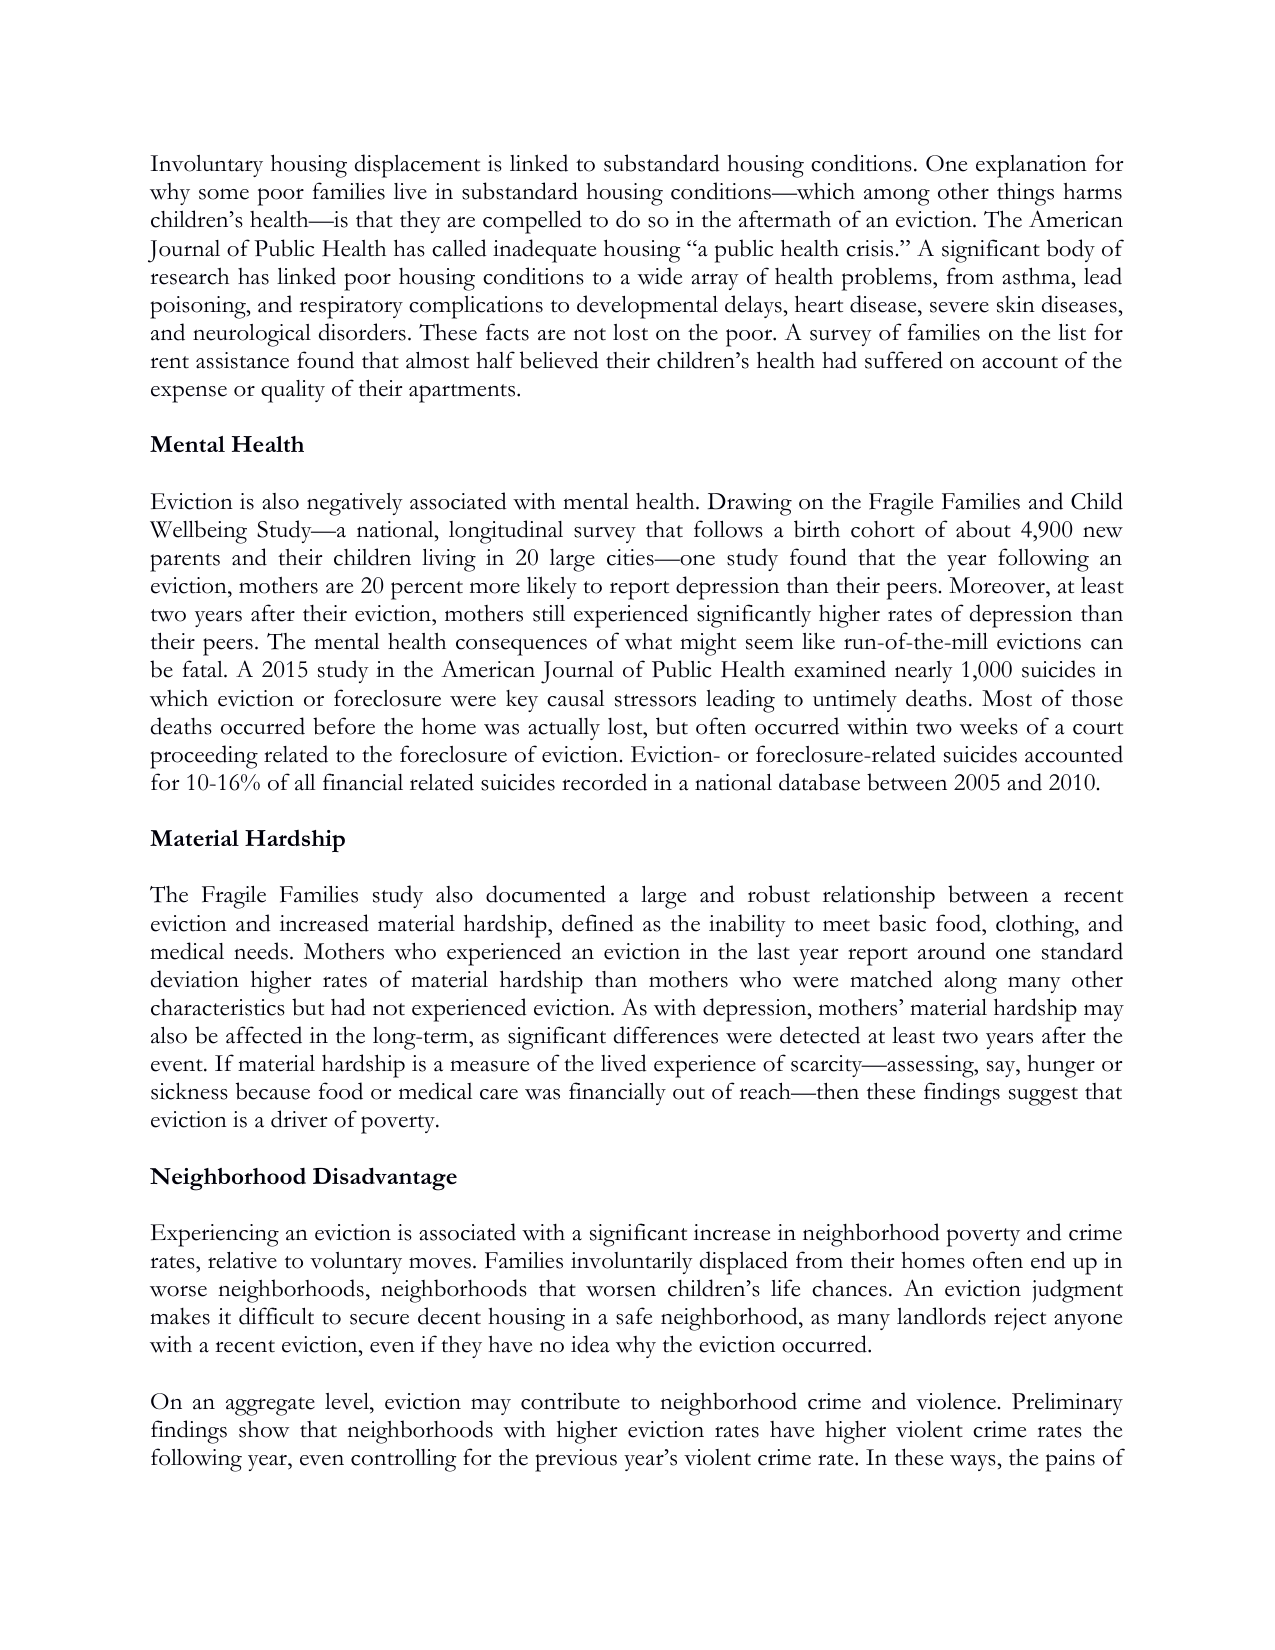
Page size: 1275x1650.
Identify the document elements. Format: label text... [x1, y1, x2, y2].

text The Fragile Families study also documented a large and robust relationship between a recent eviction and increased material hardship, defined as the inability to meet basic food, clothing, and medical needs. Mothers who experienced an eviction in the last year report around one standard deviation higher rates of material hardship than mothers who were matched along many other characteristics but had not experienced eviction. As with depression, mothers’ material hardship may also be affected in the long-term, as significant differences were detected at least two years after the event. If material hardship is a measure of the lived experience of scarcity—assessing, say, hunger or sickness because food or medical care was financially out of reach—then these findings suggest that eviction is a driver of poverty. [150, 881, 1125, 1134]
text Material Hardship [150, 825, 1125, 853]
text Experiencing an eviction is associated with a significant increase in neighborhood poverty and crime rates, relative to voluntary moves. Families involuntarily displaced from their homes often end up in worse neighborhoods, neighborhoods that worsen children’s life chances. An eviction judgment makes it difficult to secure decent housing in a safe neighborhood, as many landlords reject anyone with a recent eviction, even if they have no idea why the eviction occurred. [150, 1219, 1125, 1359]
text Neighborhood Disadvantage [150, 1162, 1125, 1191]
text Involuntary housing displacement is linked to substandard housing conditions. One explanation for why some poor families live in substandard housing conditions—which among other things harms children’s health—is that they are compelled to do so in the aftermath of an eviction. The American Journal of Public Health has called inadequate housing “a public health crisis.” A significant body of research has linked poor housing conditions to a wide array of health problems, from asthma, lead poisoning, and respiratory complications to developmental delays, heart disease, severe skin diseases, and neurological disorders. These facts are not lost on the poor. A survey of families on the list for rent assistance found that almost half believed their children’s health had suffered on account of the expense or quality of their apartments. [150, 150, 1125, 403]
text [150, 1387, 1125, 1472]
text Mental Health [150, 431, 1125, 459]
text Eviction is also negatively associated with mental health. Drawing on the Fragile Families and Child Wellbeing Study—a national, longitudinal survey that follows a birth cohort of about 4,900 new parents and their children living in 20 large cities—one study found that the year following an eviction, mothers are 20 percent more likely to report depression than their peers. Moreover, at least two years after their eviction, mothers still experienced significantly higher rates of depression than their peers. The mental health consequences of what might seem like run-of-the-mill evictions can be fatal. A 2015 study in the American Journal of Public Health examined nearly 1,000 suicides in which eviction or foreclosure were key causal stressors leading to untimely deaths. Most of those deaths occurred before the home was actually lost, but often occurred within two weeks of a court proceeding related to the foreclosure of eviction. Eviction- or foreclosure-related suicides accounted for 10-16% of all financial related suicides recorded in a national database between 2005 and 2010. [150, 487, 1125, 797]
